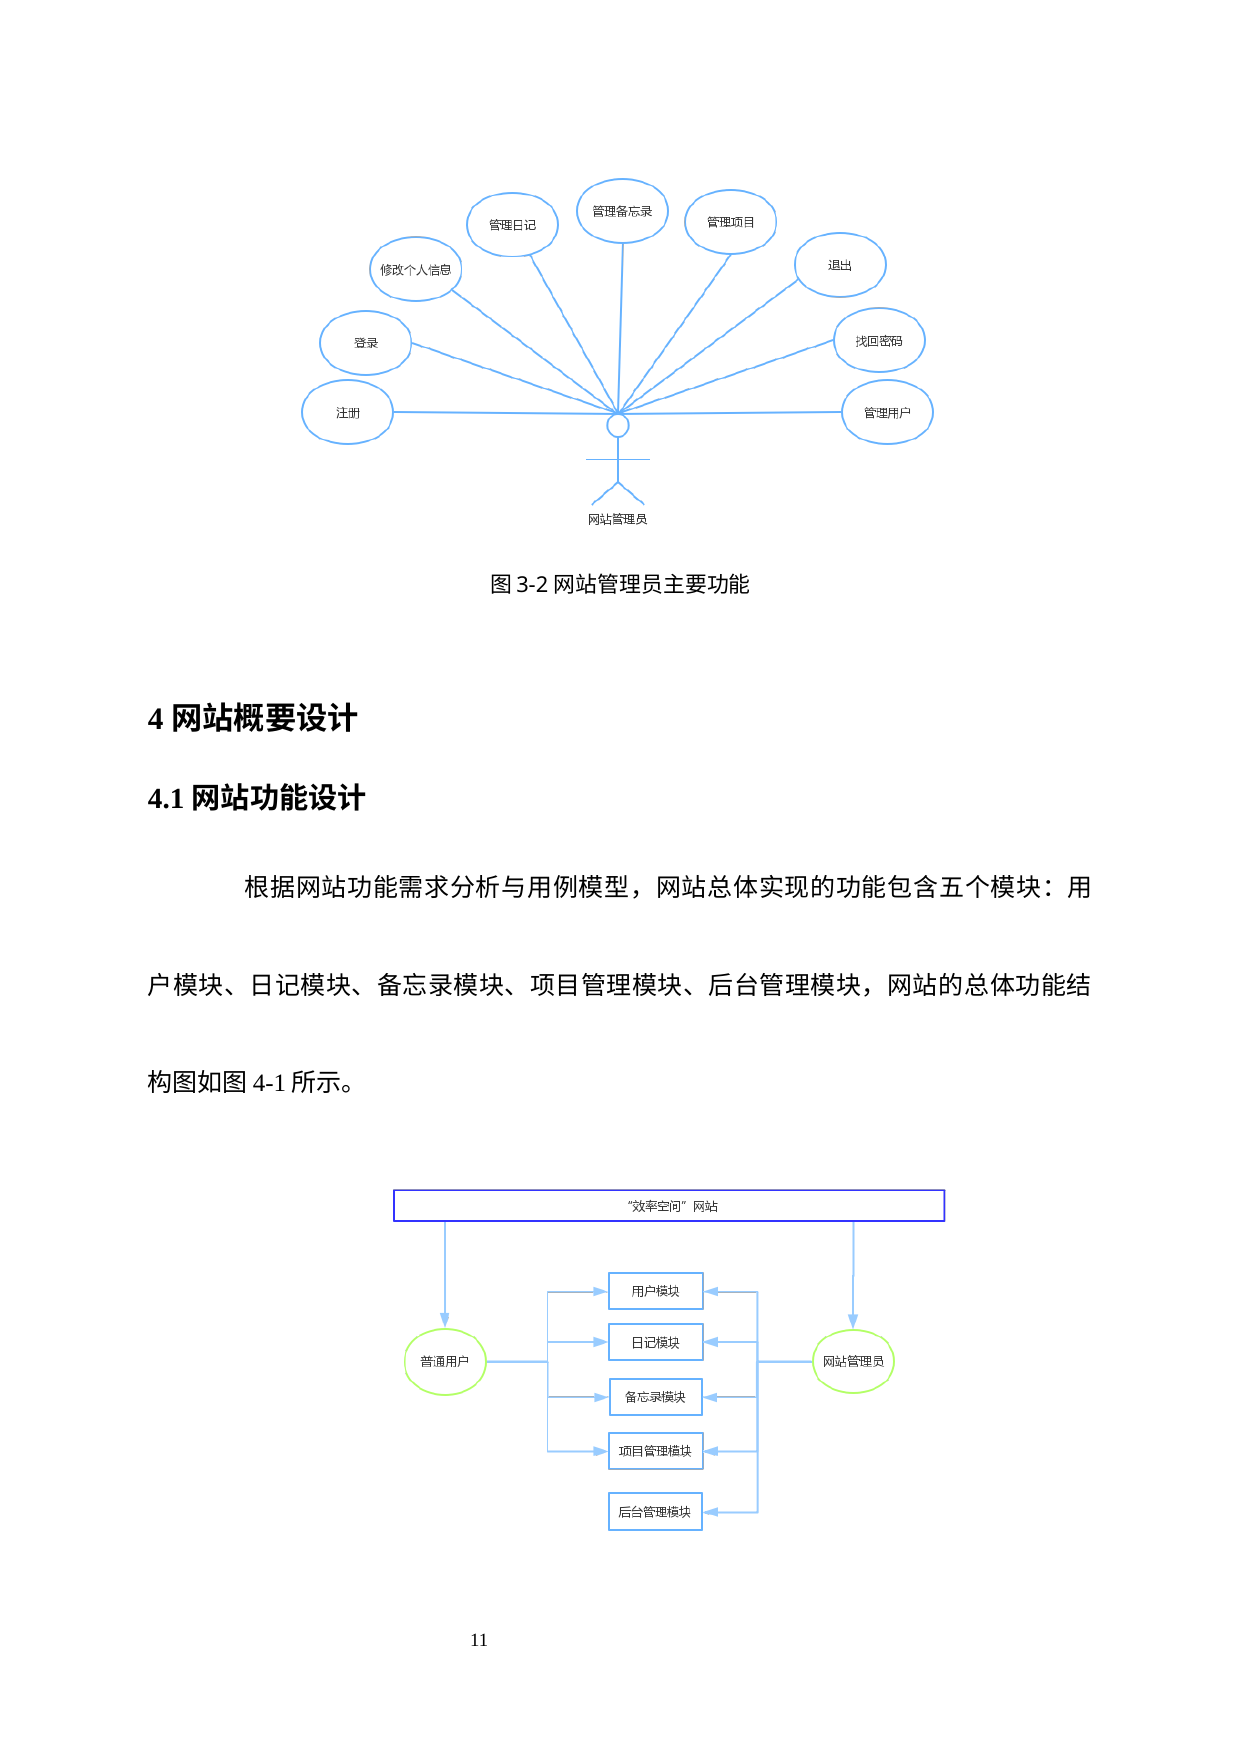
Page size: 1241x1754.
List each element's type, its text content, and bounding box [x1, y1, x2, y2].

picture [381, 1178, 956, 1543]
text 4 网站概要设计 [148, 693, 1093, 738]
text 4.1 网站功能设计 [148, 763, 1093, 828]
picture [291, 162, 949, 538]
list 图3-2 网站管理员主要功能 [148, 566, 1093, 599]
text 根据网站功能需求分析与用例模型，网站总体实现的功能包含五个模块：用户模块、日记模块、备忘录模块、项目管理模块、后台管理模块，网站的总体功能结构图如图4-1所示。 [148, 853, 1093, 1113]
